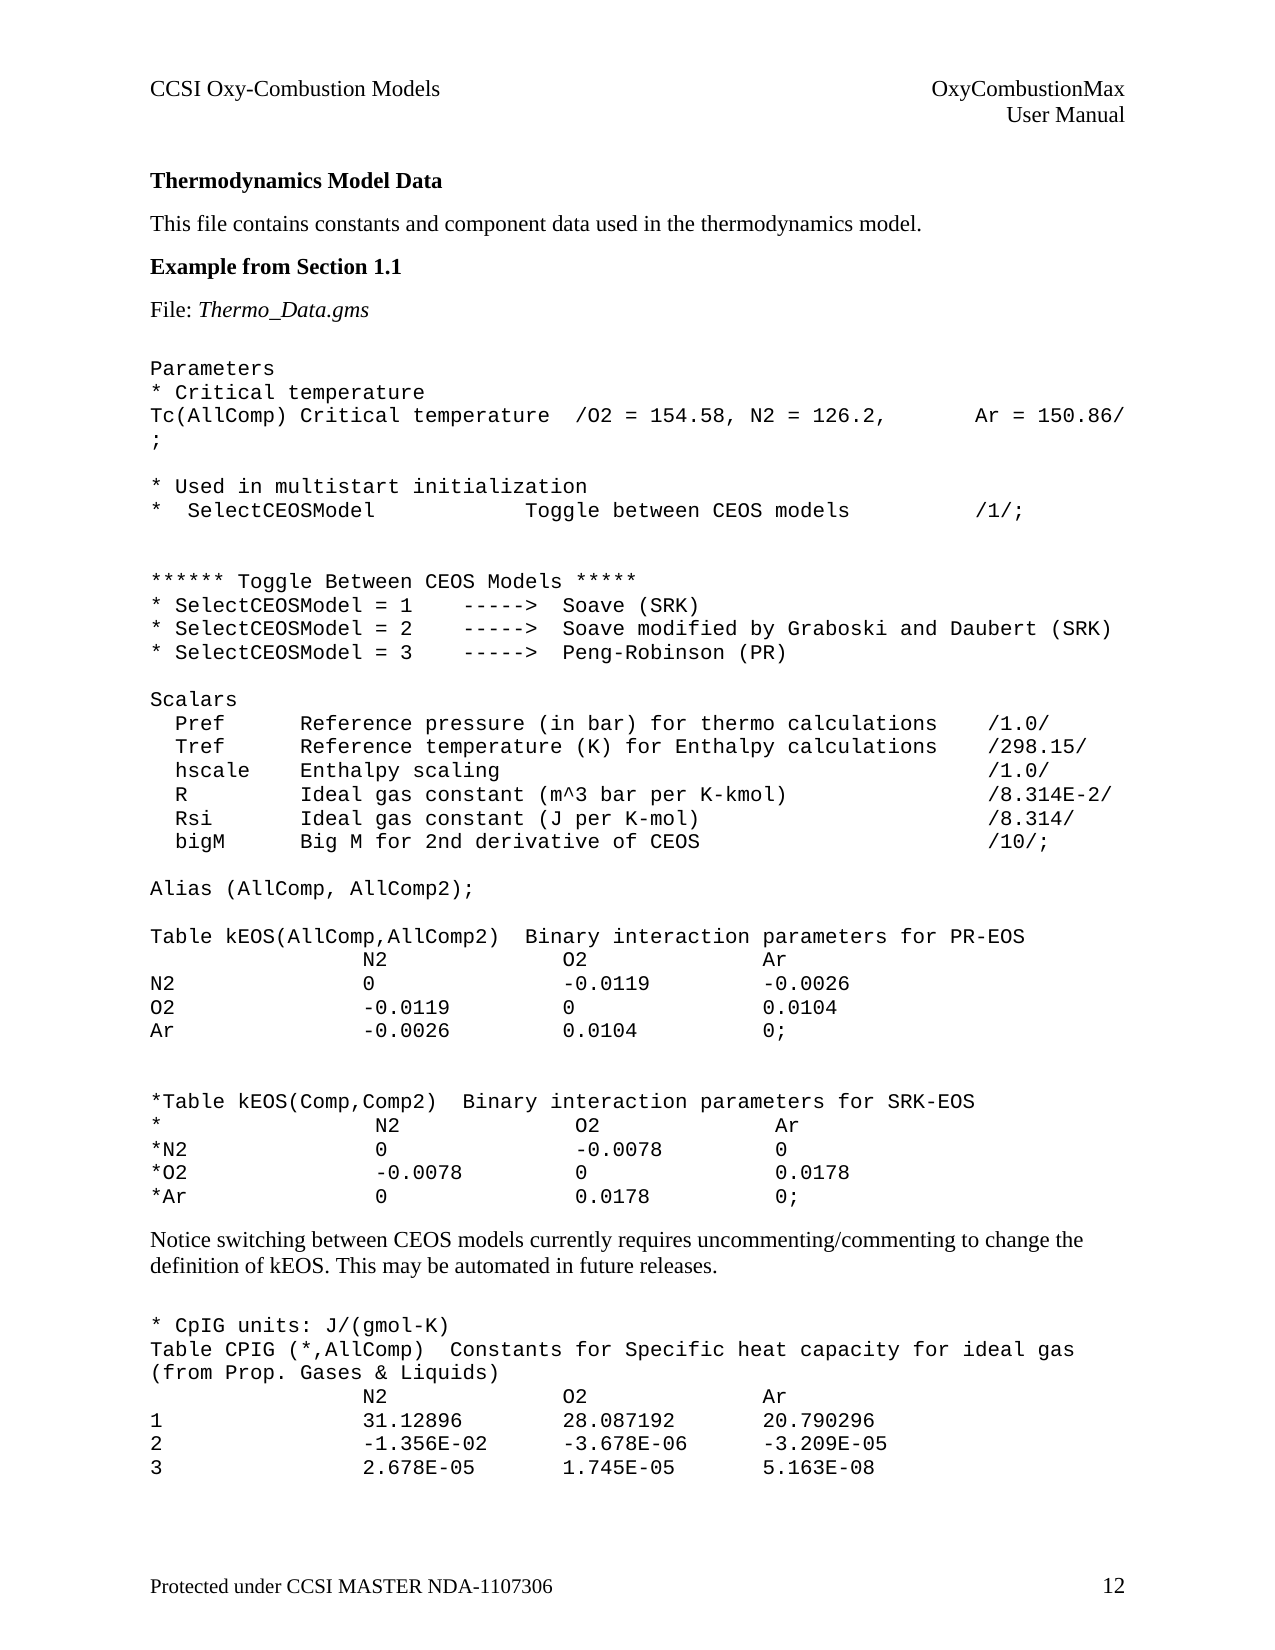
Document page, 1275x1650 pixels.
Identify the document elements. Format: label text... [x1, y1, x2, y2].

text bigM Big M for 2nd derivative of CEOS /10/; [150, 831, 1125, 855]
text O2 -0.0119 0 0.0104 [150, 997, 1125, 1020]
text Thermodynamics Model Data [150, 167, 1125, 193]
text Pref Reference pressure (in bar) for thermo calculations /1.0/ [150, 713, 1125, 737]
text Notice switching between CEOS models currently requires uncommenting/commenting to change the definition of kEOS. This may be automated in future releases. [150, 1226, 1125, 1279]
text Scalars [150, 689, 1125, 713]
text * SelectCEOSModel = 2 -----> Soave modified by Graboski and Daubert (SRK) [150, 618, 1125, 642]
text Rsi Ideal gas constant (J per K-mol) /8.314/ [150, 807, 1125, 831]
text This file contains constants and component data used in the thermodynamics model. [150, 210, 1125, 236]
text *O2 -0.0078 0 0.0178 [150, 1162, 1125, 1186]
text R Ideal gas constant (m^3 bar per K-kmol) /8.314E-2/ [150, 784, 1125, 807]
text * SelectCEOSModel = 3 -----> Peng-Robinson (PR) [150, 642, 1125, 666]
text Alias (AllComp, AllComp2); [150, 878, 1125, 902]
text *N2 0 -0.0078 0 [150, 1138, 1125, 1162]
text Table kEOS(AllComp,AllComp2) Binary interaction parameters for PR-EOS [150, 926, 1125, 949]
text Ar -0.0026 0.0104 0; [150, 1020, 1125, 1044]
text * CpIG units: J/(gmol-K) [150, 1315, 1125, 1339]
text *Ar 0 0.0178 0; [150, 1186, 1125, 1209]
text Example from Section 1.1 [150, 253, 1125, 279]
text N2 O2 Ar [150, 1386, 1125, 1409]
text hscale Enthalpy scaling /1.0/ [150, 760, 1125, 784]
text 3 2.678E-05 1.745E-05 5.163E-08 [150, 1457, 1125, 1481]
text ****** Toggle Between CEOS Models ***** [150, 571, 1125, 595]
text * N2 O2 Ar [150, 1115, 1125, 1138]
text *Table kEOS(Comp,Comp2) Binary interaction parameters for SRK-EOS [150, 1091, 1125, 1115]
text Parameters [150, 358, 1125, 382]
text N2 O2 Ar [150, 949, 1125, 973]
text Table CPIG (*,AllComp) Constants for Specific heat capacity for ideal gas (from Prop. Gases & Liquids) [150, 1339, 1125, 1386]
text Tref Reference temperature (K) for Enthalpy calculations /298.15/ [150, 737, 1125, 760]
text * Critical temperature [150, 382, 1125, 406]
text * SelectCEOSModel = 1 -----> Soave (SRK) [150, 595, 1125, 618]
text * SelectCEOSModel Toggle between CEOS models /1/; [150, 500, 1125, 524]
text 2 -1.356E-02 -3.678E-06 -3.209E-05 [150, 1433, 1125, 1457]
text Tc(AllComp) Critical temperature /O2 = 154.58, N2 = 126.2, Ar = 150.86/ ; [150, 406, 1125, 453]
text 1 31.12896 28.087192 20.790296 [150, 1409, 1125, 1433]
text * Used in multistart initialization [150, 476, 1125, 500]
text N2 0 -0.0119 -0.0026 [150, 973, 1125, 997]
text File: Thermo_Data.gms [150, 296, 1125, 322]
